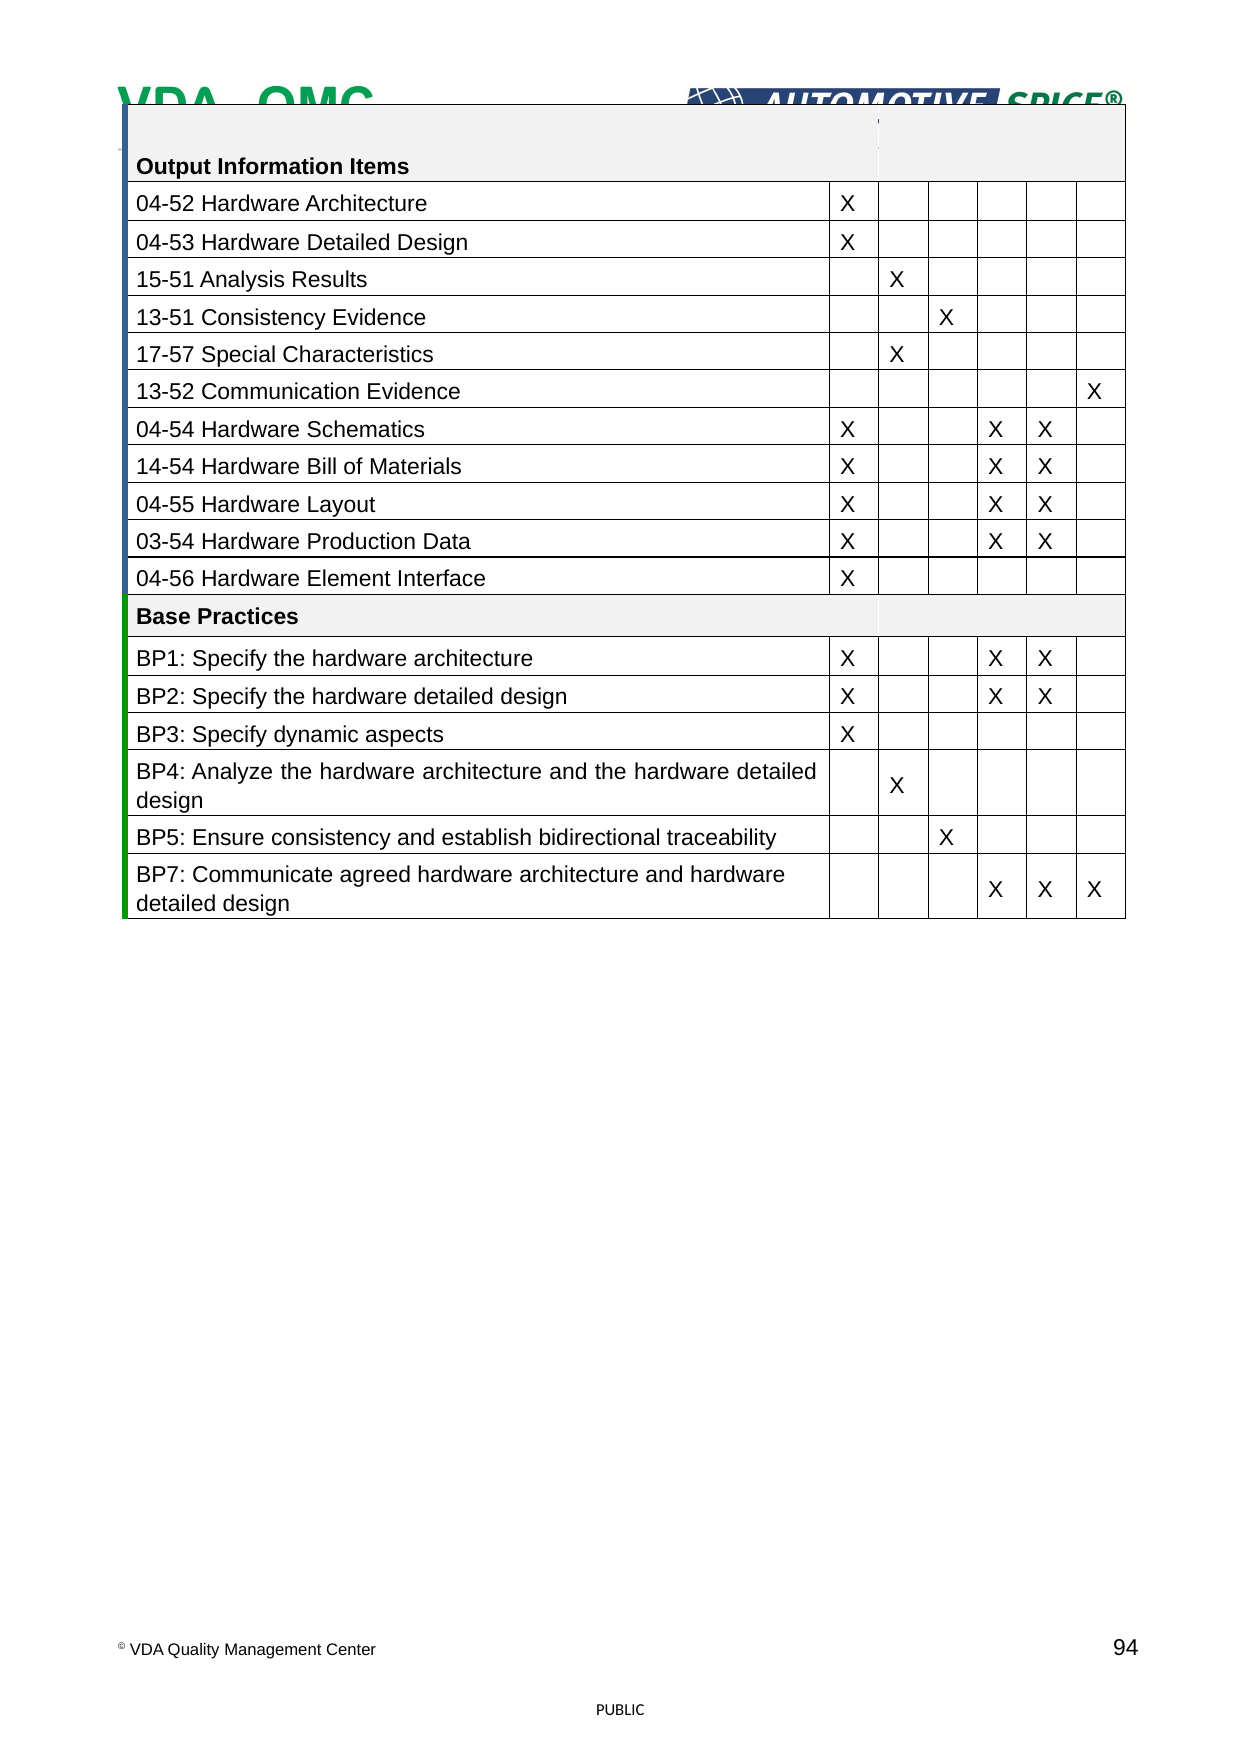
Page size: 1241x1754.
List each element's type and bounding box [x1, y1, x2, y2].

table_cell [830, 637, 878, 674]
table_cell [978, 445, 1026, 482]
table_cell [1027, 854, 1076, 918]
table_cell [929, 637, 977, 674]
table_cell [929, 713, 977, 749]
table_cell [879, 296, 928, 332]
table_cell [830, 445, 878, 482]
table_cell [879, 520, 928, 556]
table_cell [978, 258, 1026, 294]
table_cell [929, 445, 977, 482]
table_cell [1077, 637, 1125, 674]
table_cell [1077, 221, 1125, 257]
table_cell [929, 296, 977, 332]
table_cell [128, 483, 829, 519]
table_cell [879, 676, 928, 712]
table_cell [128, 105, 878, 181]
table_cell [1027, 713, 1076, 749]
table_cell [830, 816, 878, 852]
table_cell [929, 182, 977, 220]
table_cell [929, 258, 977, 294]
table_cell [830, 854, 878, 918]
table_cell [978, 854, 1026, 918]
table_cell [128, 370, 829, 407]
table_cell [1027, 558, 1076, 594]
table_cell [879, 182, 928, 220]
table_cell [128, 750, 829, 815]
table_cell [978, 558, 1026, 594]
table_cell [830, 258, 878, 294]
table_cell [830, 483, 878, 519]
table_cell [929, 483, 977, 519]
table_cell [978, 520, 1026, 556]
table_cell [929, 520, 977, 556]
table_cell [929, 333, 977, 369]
picture [116, 84, 375, 127]
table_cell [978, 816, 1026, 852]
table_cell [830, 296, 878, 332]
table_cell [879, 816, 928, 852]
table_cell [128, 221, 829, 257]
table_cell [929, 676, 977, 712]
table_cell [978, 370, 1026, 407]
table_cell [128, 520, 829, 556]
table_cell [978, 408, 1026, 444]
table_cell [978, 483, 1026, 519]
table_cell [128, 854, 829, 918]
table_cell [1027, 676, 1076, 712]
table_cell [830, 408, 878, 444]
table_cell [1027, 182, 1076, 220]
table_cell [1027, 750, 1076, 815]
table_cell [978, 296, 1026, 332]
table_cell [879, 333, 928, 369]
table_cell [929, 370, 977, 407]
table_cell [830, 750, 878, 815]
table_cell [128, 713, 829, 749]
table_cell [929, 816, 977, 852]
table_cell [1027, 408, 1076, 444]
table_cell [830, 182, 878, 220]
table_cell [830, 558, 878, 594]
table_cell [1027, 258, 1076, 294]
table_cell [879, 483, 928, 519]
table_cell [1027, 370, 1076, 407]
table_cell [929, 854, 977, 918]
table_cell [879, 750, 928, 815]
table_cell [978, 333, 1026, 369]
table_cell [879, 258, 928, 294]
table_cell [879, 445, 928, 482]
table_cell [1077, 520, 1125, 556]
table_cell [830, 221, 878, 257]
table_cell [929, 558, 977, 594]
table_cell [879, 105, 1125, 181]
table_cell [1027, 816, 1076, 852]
picture [683, 77, 1136, 134]
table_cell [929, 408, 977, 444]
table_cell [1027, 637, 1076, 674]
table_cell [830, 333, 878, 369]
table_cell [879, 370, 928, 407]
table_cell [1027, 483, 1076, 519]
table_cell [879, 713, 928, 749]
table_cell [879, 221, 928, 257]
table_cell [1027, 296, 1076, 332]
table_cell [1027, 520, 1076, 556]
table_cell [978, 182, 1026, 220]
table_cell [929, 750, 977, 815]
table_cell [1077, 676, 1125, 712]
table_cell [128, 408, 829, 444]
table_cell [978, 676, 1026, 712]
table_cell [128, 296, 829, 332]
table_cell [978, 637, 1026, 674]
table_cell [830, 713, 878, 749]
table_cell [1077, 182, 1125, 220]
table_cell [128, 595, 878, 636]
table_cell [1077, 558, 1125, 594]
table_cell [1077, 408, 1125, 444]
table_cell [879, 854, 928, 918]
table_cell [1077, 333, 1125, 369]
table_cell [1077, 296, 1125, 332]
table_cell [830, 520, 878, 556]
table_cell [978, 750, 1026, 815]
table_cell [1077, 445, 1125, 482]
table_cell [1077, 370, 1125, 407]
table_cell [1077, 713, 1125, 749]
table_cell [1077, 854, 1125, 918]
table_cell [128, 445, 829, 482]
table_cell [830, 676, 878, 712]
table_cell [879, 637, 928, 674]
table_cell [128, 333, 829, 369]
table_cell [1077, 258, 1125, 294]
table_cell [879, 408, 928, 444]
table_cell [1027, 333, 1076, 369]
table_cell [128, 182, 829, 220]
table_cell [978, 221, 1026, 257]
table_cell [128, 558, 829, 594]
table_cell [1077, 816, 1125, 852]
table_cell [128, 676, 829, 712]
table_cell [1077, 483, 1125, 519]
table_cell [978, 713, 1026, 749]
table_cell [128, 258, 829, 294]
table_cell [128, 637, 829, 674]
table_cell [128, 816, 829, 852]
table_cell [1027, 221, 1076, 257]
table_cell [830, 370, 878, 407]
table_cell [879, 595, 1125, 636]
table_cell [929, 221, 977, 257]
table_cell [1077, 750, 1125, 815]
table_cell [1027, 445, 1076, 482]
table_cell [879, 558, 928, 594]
